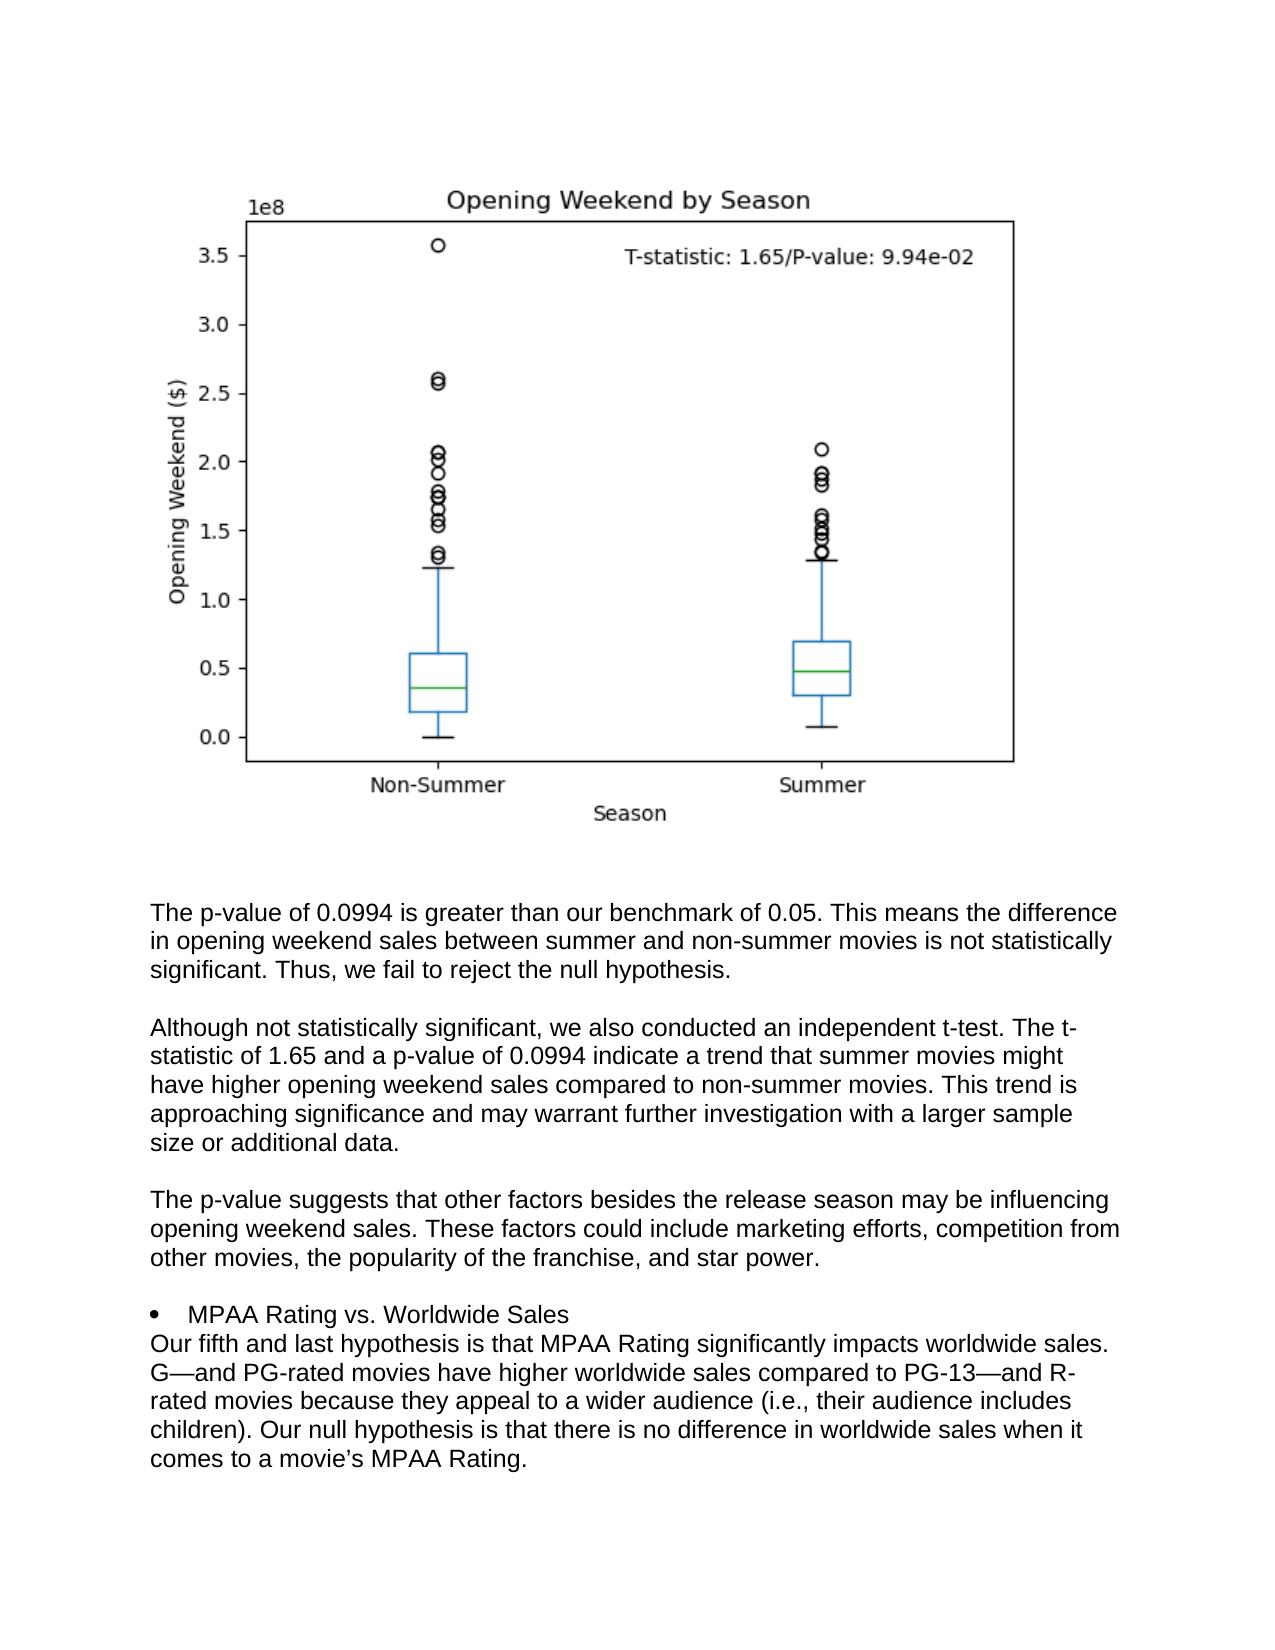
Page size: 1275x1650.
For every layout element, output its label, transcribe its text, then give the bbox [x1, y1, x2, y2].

text The p-value of 0.0994 is greater than our benchmark of 0.05. This means the difference in opening weekend sales between summer and non-summer movies is not statistically significant. Thus, we fail to reject the null hypothesis. [150, 897, 1125, 984]
list MPAA Rating vs. Worldwide Sales [150, 1300, 1125, 1329]
text Although not statistically significant, we also conducted an independent t-test. The t-statistic of 1.65 and a p-value of 0.0994 indicate a trend that summer movies might have higher opening weekend sales compared to non-summer movies. This trend is approaching significance and may warrant further investigation with a larger sample size or additional data. [150, 1012, 1125, 1156]
picture [150, 150, 1109, 869]
